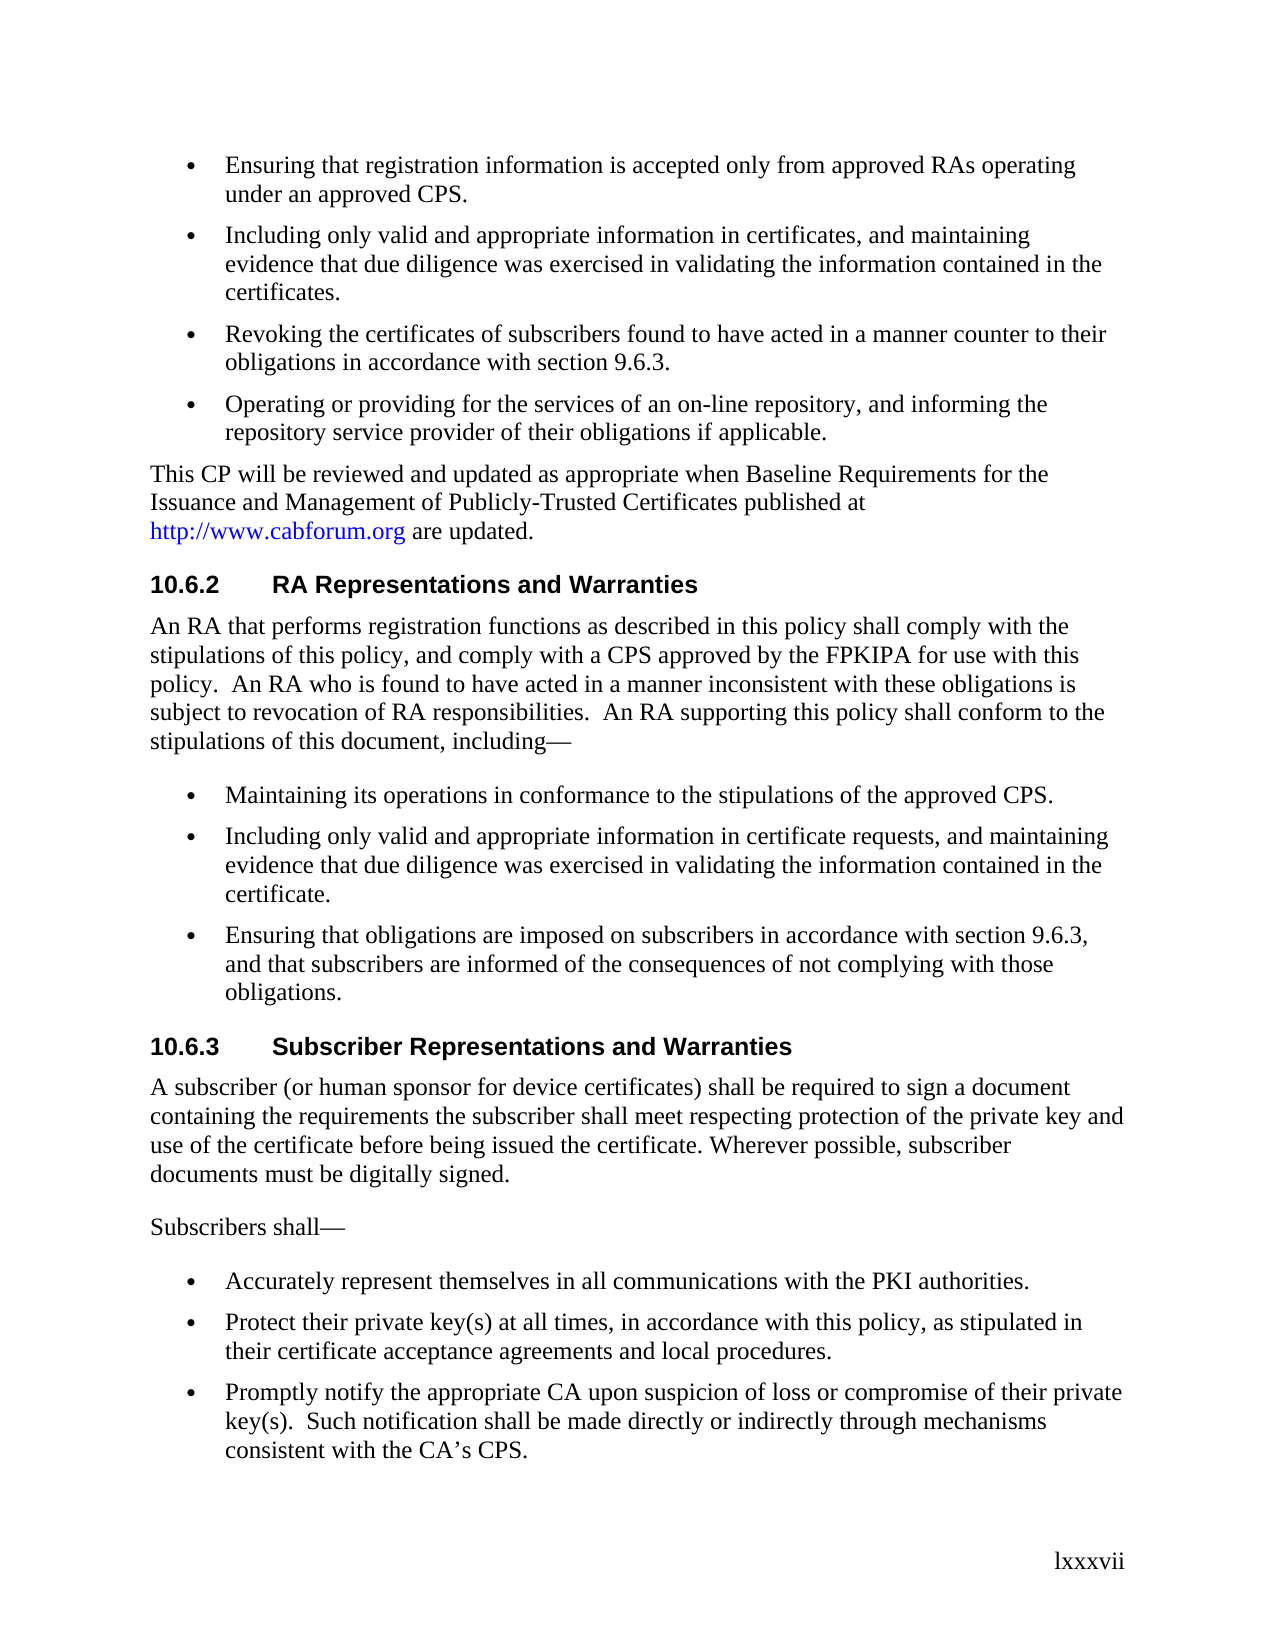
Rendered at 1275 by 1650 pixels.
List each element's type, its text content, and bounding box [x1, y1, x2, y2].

text This CP will be reviewed and updated as appropriate when Baseline Requirements for the Issuance and Management of Publicly-Trusted Certificates published at http://www.cabforum.org are updated. [150, 459, 1125, 545]
list Protect their private key(s) at all times, in accordance with this policy, as stipulated in their certificate acceptance agreements and local procedures. [187, 1307, 1125, 1365]
list Including only valid and appropriate information in certificates, and maintaining evidence that due diligence was exercised in validating the information contained in the certificates. [187, 220, 1125, 306]
list Maintaining its operations in conformance to the stipulations of the approved CPS. [187, 780, 1125, 809]
text An RA that performs registration functions as described in this policy shall comply with the stipulations of this policy, and comply with a CPS approved by the FPKIPA for use with this policy. An RA who is found to have acted in a manner inconsistent with these obligations is subject to revocation of RA responsibilities. An RA supporting this policy shall conform to the stipulations of this document, including— [150, 611, 1125, 755]
list Including only valid and appropriate information in certificate requests, and maintaining evidence that due diligence was exercised in validating the information contained in the certificate. [187, 821, 1125, 907]
list Accurately represent themselves in all communications with the PKI authorities. [187, 1266, 1125, 1295]
text Subscribers shall— [150, 1212, 1125, 1241]
list Ensuring that registration information is accepted only from approved RAs operating under an approved CPS. [187, 150, 1125, 207]
list Revoking the certificates of subscribers found to have acted in a manner counter to their obligations in accordance with section 9.6.3. [187, 319, 1125, 376]
list Promptly notify the appropriate CA upon suspicion of loss or compromise of their private key(s). Such notification shall be made directly or indirectly through mechanisms consistent with the CA’s CPS. [187, 1377, 1125, 1464]
text A subscriber (or human sponsor for device certificates) shall be required to sign a document containing the requirements the subscriber shall meet respecting protection of the private key and use of the certificate before being issued the certificate. Wherever possible, subscriber documents must be digitally signed. [150, 1072, 1125, 1187]
subtitle RA Representations and Warranties [150, 571, 1125, 599]
list Operating or providing for the services of an on-line repository, and informing the repository service provider of their obligations if applicable. [187, 389, 1125, 446]
subtitle Subscriber Representations and Warranties [150, 1032, 1125, 1061]
list Ensuring that obligations are imposed on subscribers in accordance with section 9.6.3, and that subscribers are informed of the consequences of not complying with those obligations. [187, 920, 1125, 1006]
